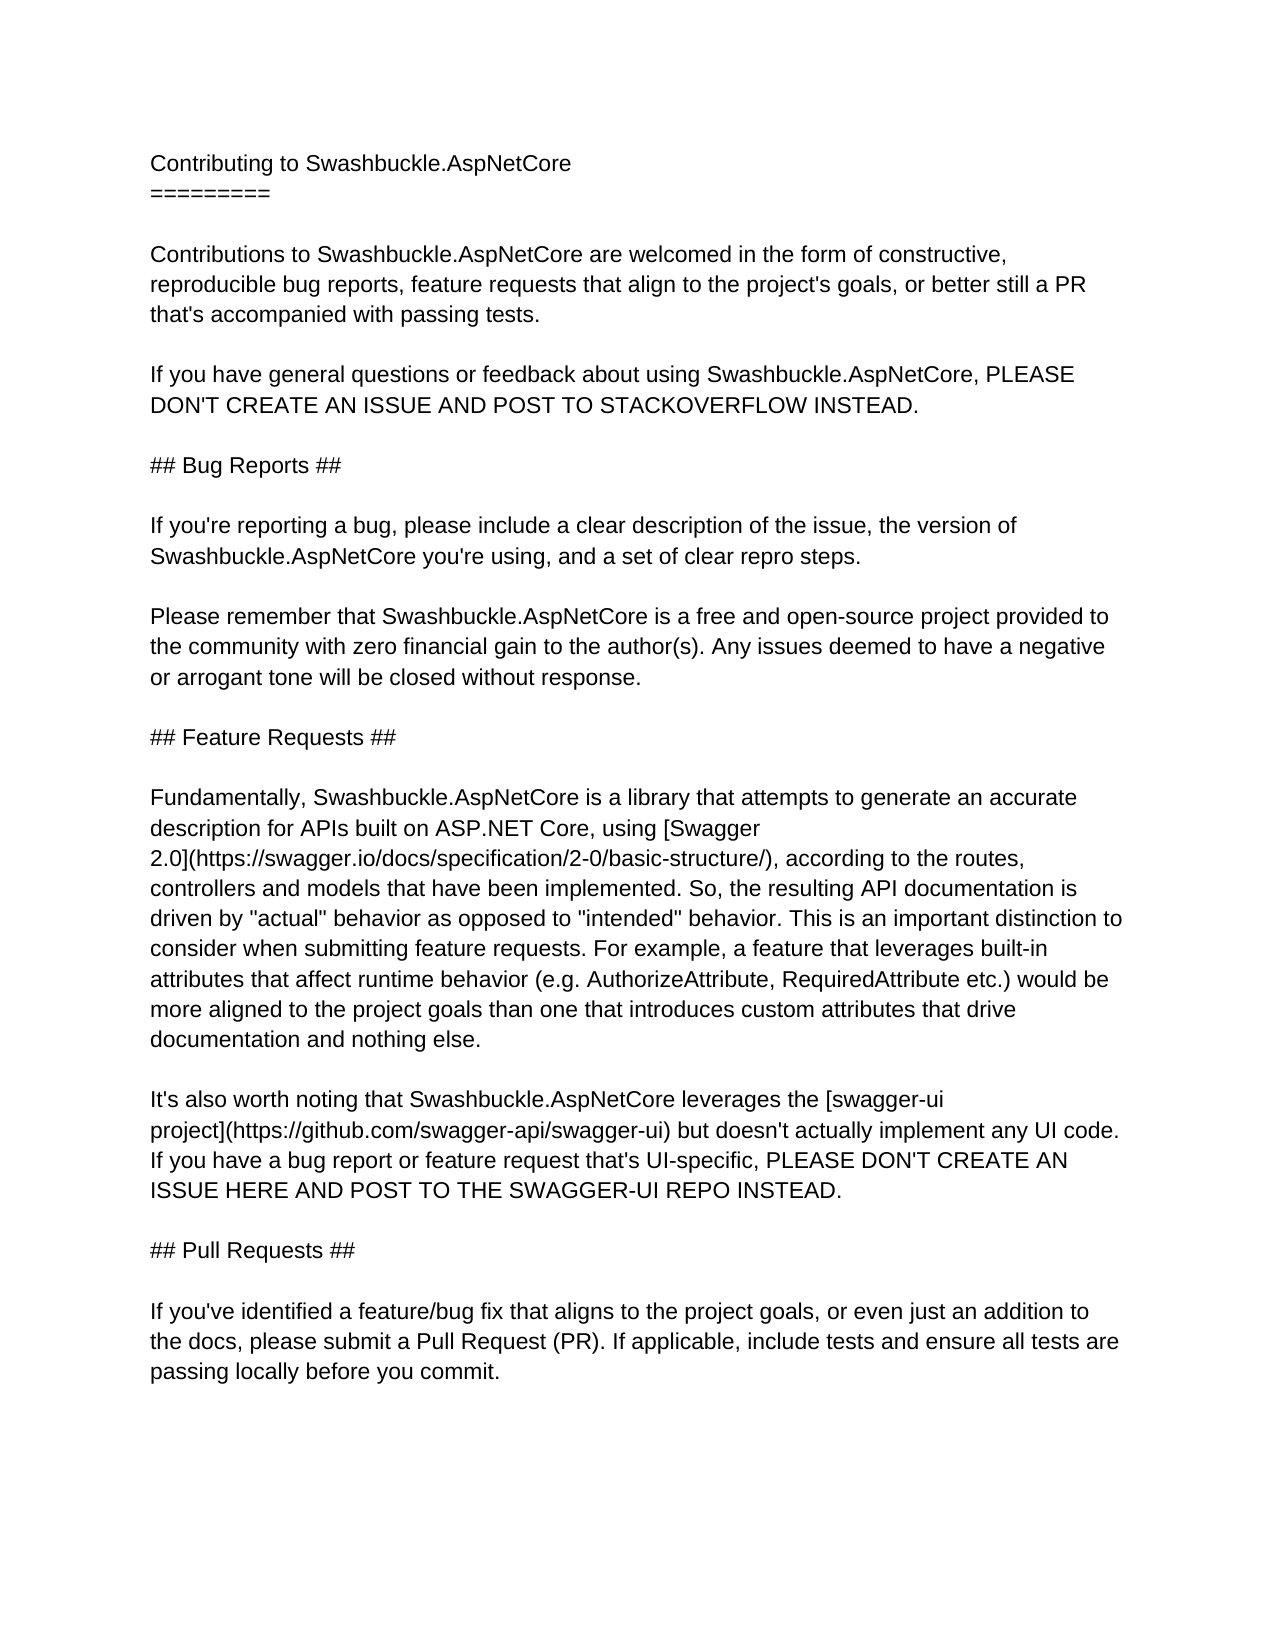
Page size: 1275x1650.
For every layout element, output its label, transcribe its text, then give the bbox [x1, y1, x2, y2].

text ========= [150, 180, 1125, 207]
text ## Feature Requests ## [150, 724, 1125, 750]
text Contributions to Swashbuckle.AspNetCore are welcomed in the form of constructive, reproducible bug reports, feature requests that align to the project's goals, or better still a PR that's accompanied with passing tests. [150, 241, 1125, 327]
text If you've identified a feature/bug fix that aligns to the project goals, or even just an addition to the docs, please submit a Pull Request (PR). If applicable, include tests and ensure all tests are passing locally before you commit. [150, 1298, 1125, 1385]
text If you have general questions or feedback about using Swashbuckle.AspNetCore, PLEASE DON'T CREATE AN ISSUE AND POST TO STACKOVERFLOW INSTEAD. [150, 361, 1125, 418]
text If you're reporting a bug, please include a clear description of the issue, the version of Swashbuckle.AspNetCore you're using, and a set of clear repro steps. [150, 512, 1125, 569]
text Please remember that Swashbuckle.AspNetCore is a free and open-source project provided to the community with zero financial gain to the author(s). Any issues deemed to have a negative or arrogant tone will be closed without response. [150, 603, 1125, 690]
text ## Pull Requests ## [150, 1237, 1125, 1264]
text ## Bug Reports ## [150, 452, 1125, 478]
text Contributing to Swashbuckle.AspNetCore [150, 150, 1125, 176]
text Fundamentally, Swashbuckle.AspNetCore is a library that attempts to generate an accurate description for APIs built on ASP.NET Core, using [Swagger 2.0](https://swagger.io/docs/specification/2-0/basic-structure/), according to the routes, controllers and models that have been implemented. So, the resulting API documentation is driven by "actual" behavior as opposed to "intended" behavior. This is an important distinction to consider when submitting feature requests. For example, a feature that leverages built-in attributes that affect runtime behavior (e.g. AuthorizeAttribute, RequiredAttribute etc.) would be more aligned to the project goals than one that introduces custom attributes that drive documentation and nothing else. [150, 784, 1125, 1052]
text It's also worth noting that Swashbuckle.AspNetCore leverages the [swagger-ui project](https://github.com/swagger-api/swagger-ui) but doesn't actually implement any UI code. If you have a bug report or feature request that's UI-specific, PLEASE DON'T CREATE AN ISSUE HERE AND POST TO THE SWAGGER-UI REPO INSTEAD. [150, 1086, 1125, 1203]
